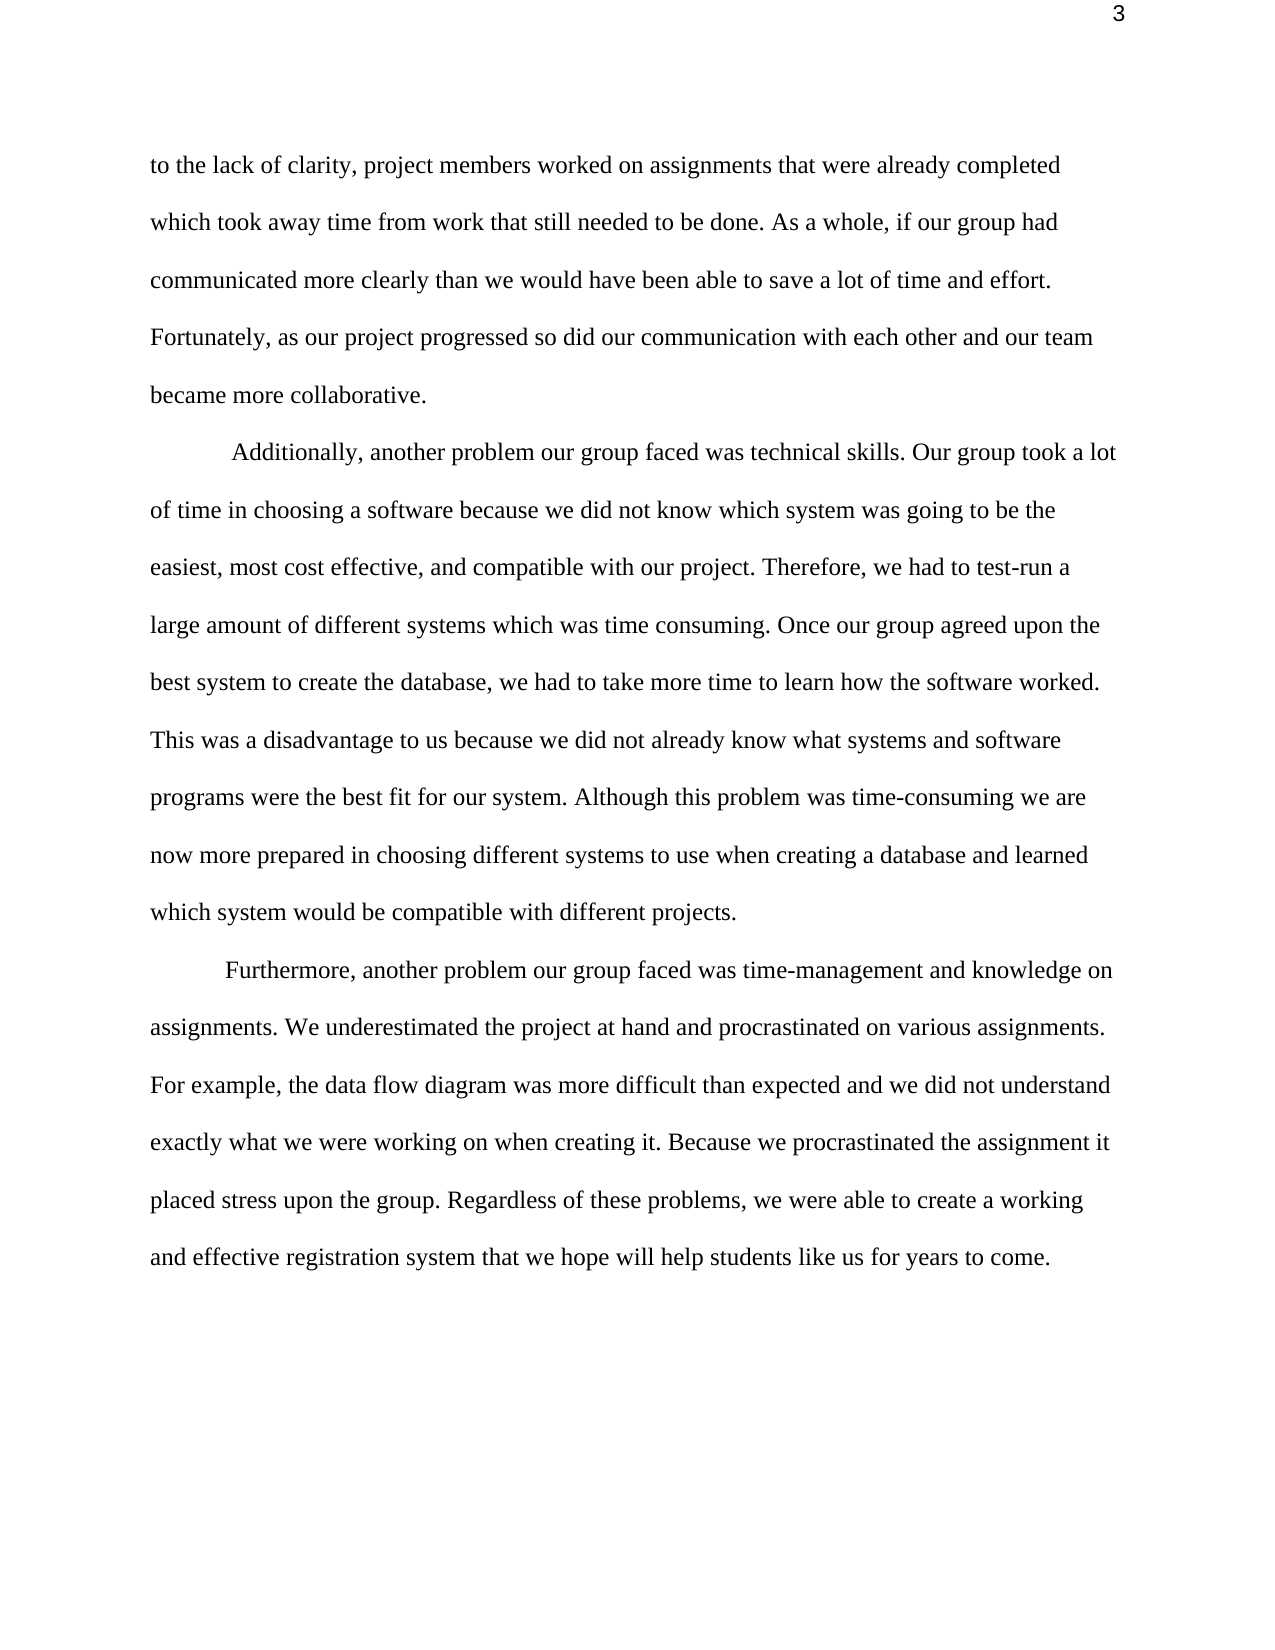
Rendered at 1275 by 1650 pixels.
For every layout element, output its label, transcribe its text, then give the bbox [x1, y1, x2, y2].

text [150, 150, 1125, 409]
text Furthermore, another problem our group faced was time-management and knowledge on assignments. We underestimated the project at hand and procrastinated on various assignments. For example, the data flow diagram was more difficult than expected and we did not understand exactly what we were working on when creating it. Because we procrastinated the assignment it placed stress upon the group. Regardless of these problems, we were able to create a working and effective registration system that we hope will help students like us for years to come. [150, 955, 1125, 1271]
text Additionally, another problem our group faced was technical skills. Our group took a lot of time in choosing a software because we did not know which system was going to be the easiest, most cost effective, and compatible with our project. Therefore, we had to test-run a large amount of different systems which was time consuming. Once our group agreed upon the best system to create the database, we had to take more time to learn how the software worked. This was a disadvantage to us because we did not already know what systems and software programs were the best fit for our system. Although this problem was time-consuming we are now more prepared in choosing different systems to use when creating a database and learned which system would be compatible with different projects. [150, 437, 1125, 926]
